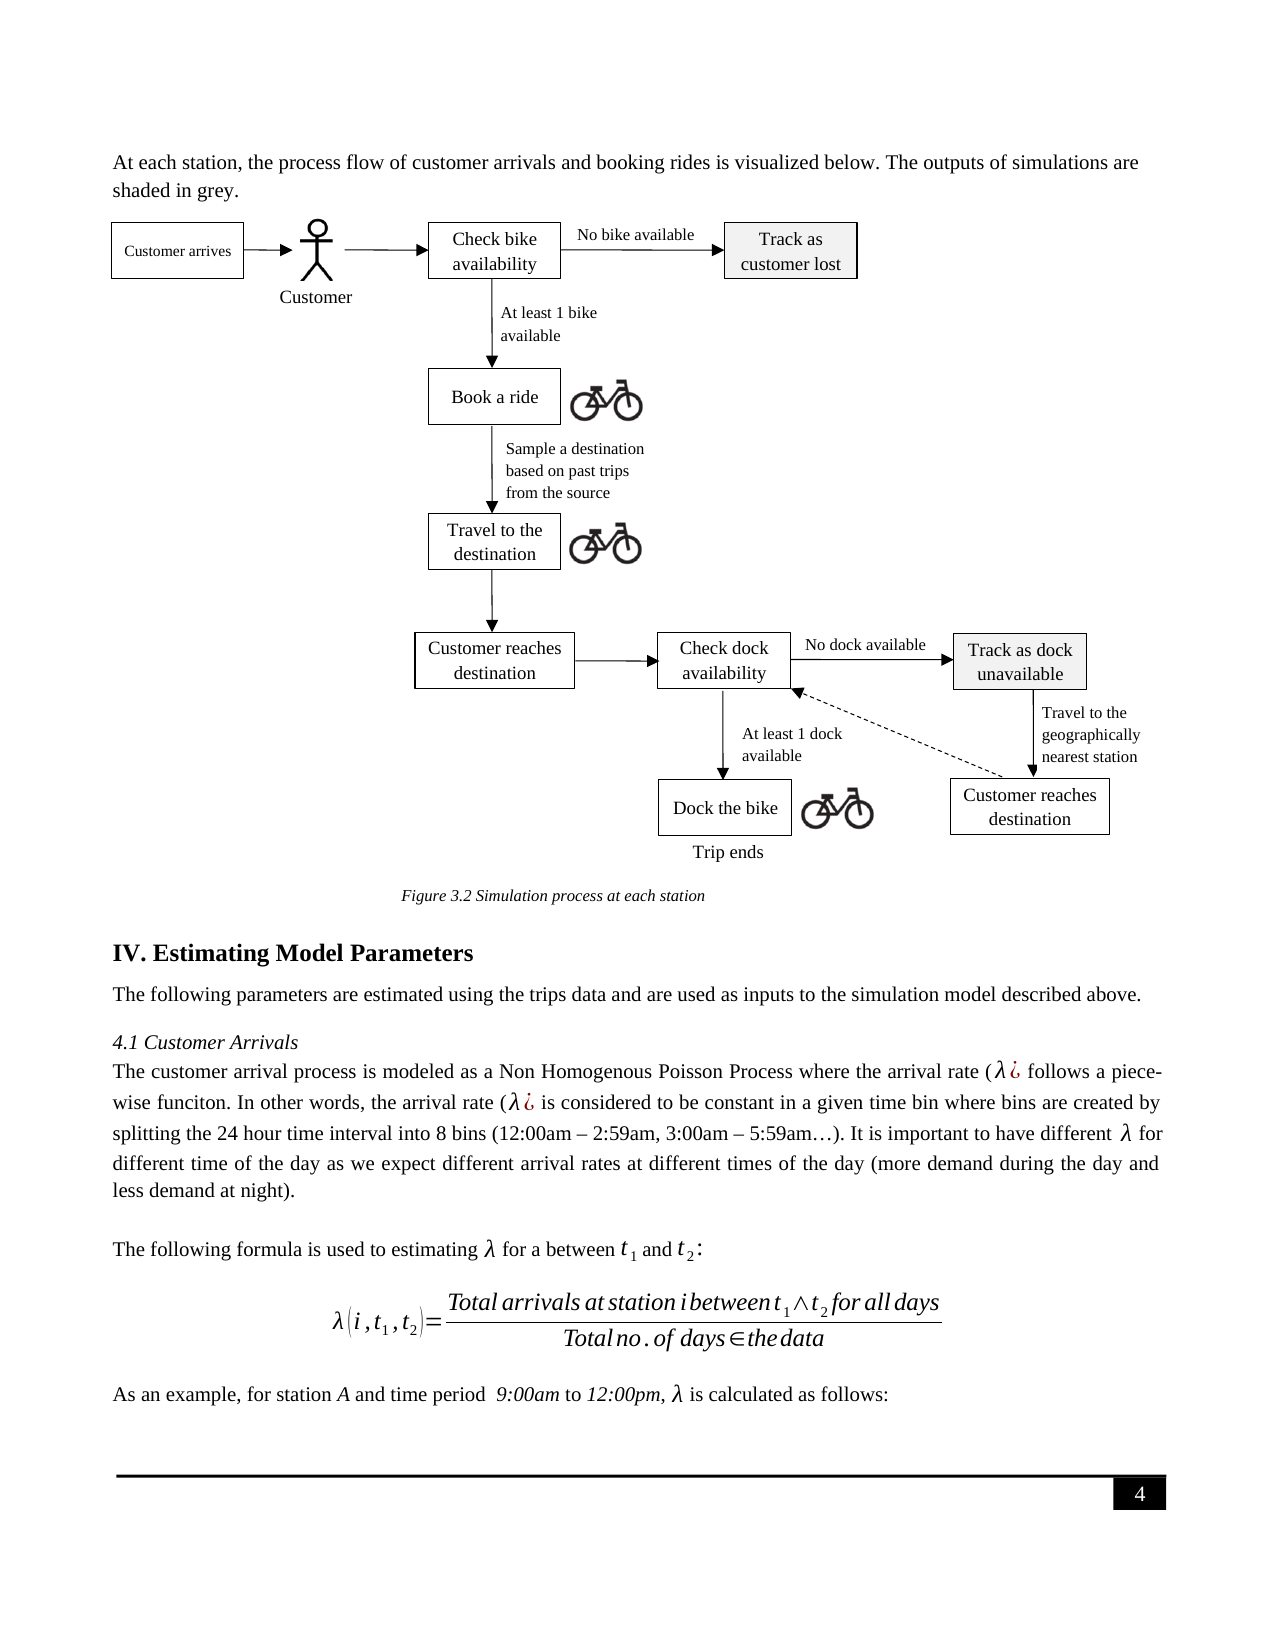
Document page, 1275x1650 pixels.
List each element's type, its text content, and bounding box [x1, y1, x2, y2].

text As an example, for station A and time period 9:00am to 12:00pm, is calculated as follows: [112, 1380, 1162, 1408]
picture [799, 779, 876, 835]
text 4.1 Customer Arrivals [112, 1029, 1162, 1054]
text The customer arrival process is modeled as a Non Homogenous Poisson Process where the arrival rate ( follows a piece-wise funciton. In other words, the arrival rate ( is considered to be constant in a given time bin where bins are created by splitting the 24 hour time interval into 8 bins (12:00am – 2:59am, 3:00am – 5:59am…). It is important to have different for different time of the day as we expect different arrival rates at different times of the day (more demand during the day and less demand at night). [112, 1057, 1162, 1202]
text The following formula is used to estimating for a between and [112, 1233, 1162, 1265]
text At each station, the process flow of customer arrivals and booking rides is visualized below. The outputs of simulations are shaded in grey. [112, 150, 1162, 202]
picture [568, 371, 645, 427]
picture [300, 217, 333, 281]
picture [567, 514, 644, 570]
text IV. Estimating Model Parameters [112, 938, 1162, 967]
text The following parameters are estimated using the trips data and are used as inputs to the simulation model described above. [112, 981, 1162, 1006]
